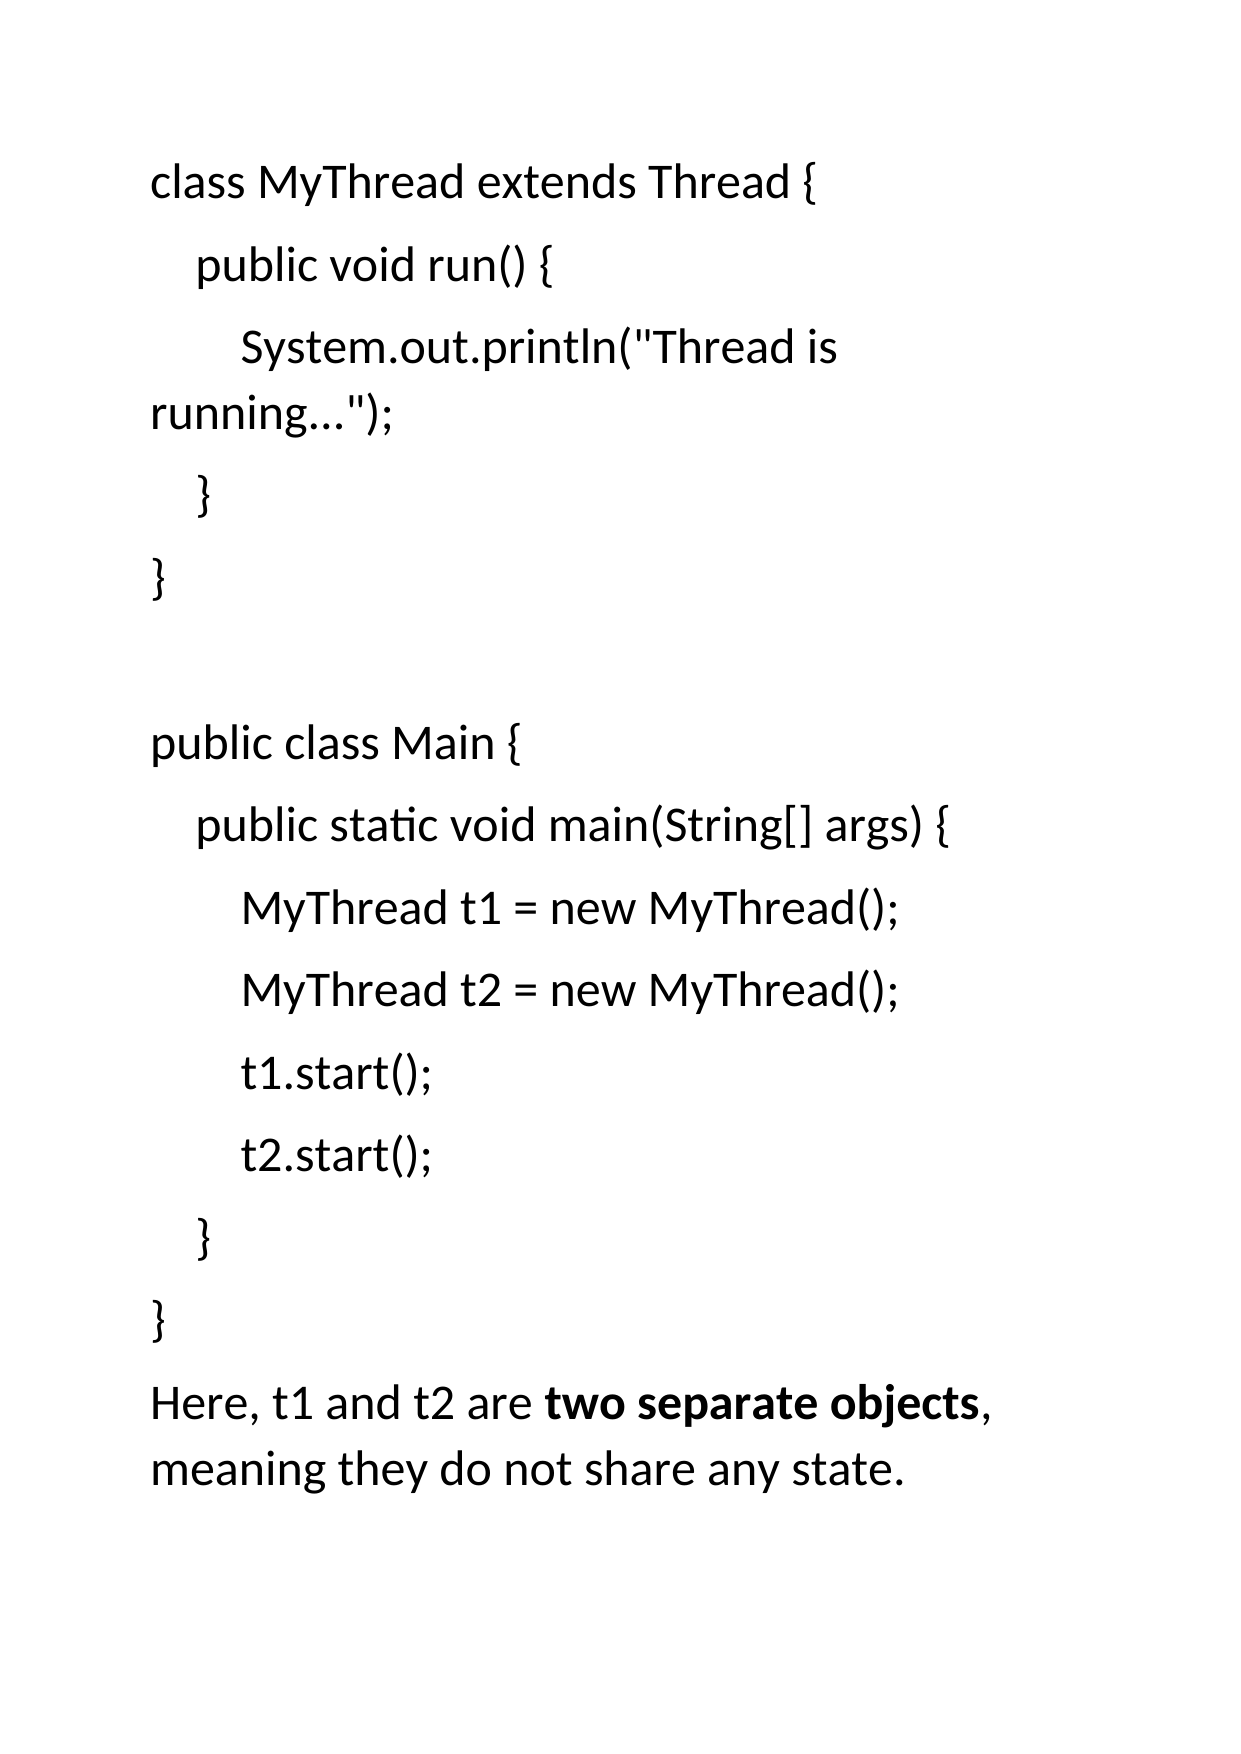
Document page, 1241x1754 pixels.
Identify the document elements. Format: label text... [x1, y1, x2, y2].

text MyThread t1 = new MyThread(); [150, 876, 1090, 937]
text MyThread t2 = new MyThread(); [150, 958, 1090, 1019]
text System.out.println("Thread is running..."); [150, 315, 1090, 442]
text } [150, 1288, 1090, 1349]
text } [150, 1206, 1090, 1267]
text public void run() { [150, 232, 1090, 293]
text } [150, 546, 1090, 607]
text Here, t1 and t2 are two separate objects, meaning they do not share any state. [150, 1371, 1090, 1498]
text t1.start(); [150, 1041, 1090, 1102]
text } [150, 463, 1090, 524]
text public class Main { [150, 711, 1090, 772]
text t2.start(); [150, 1123, 1090, 1184]
text class MyThread extends Thread { [150, 150, 1090, 211]
text public static void main(String[] args) { [150, 793, 1090, 854]
